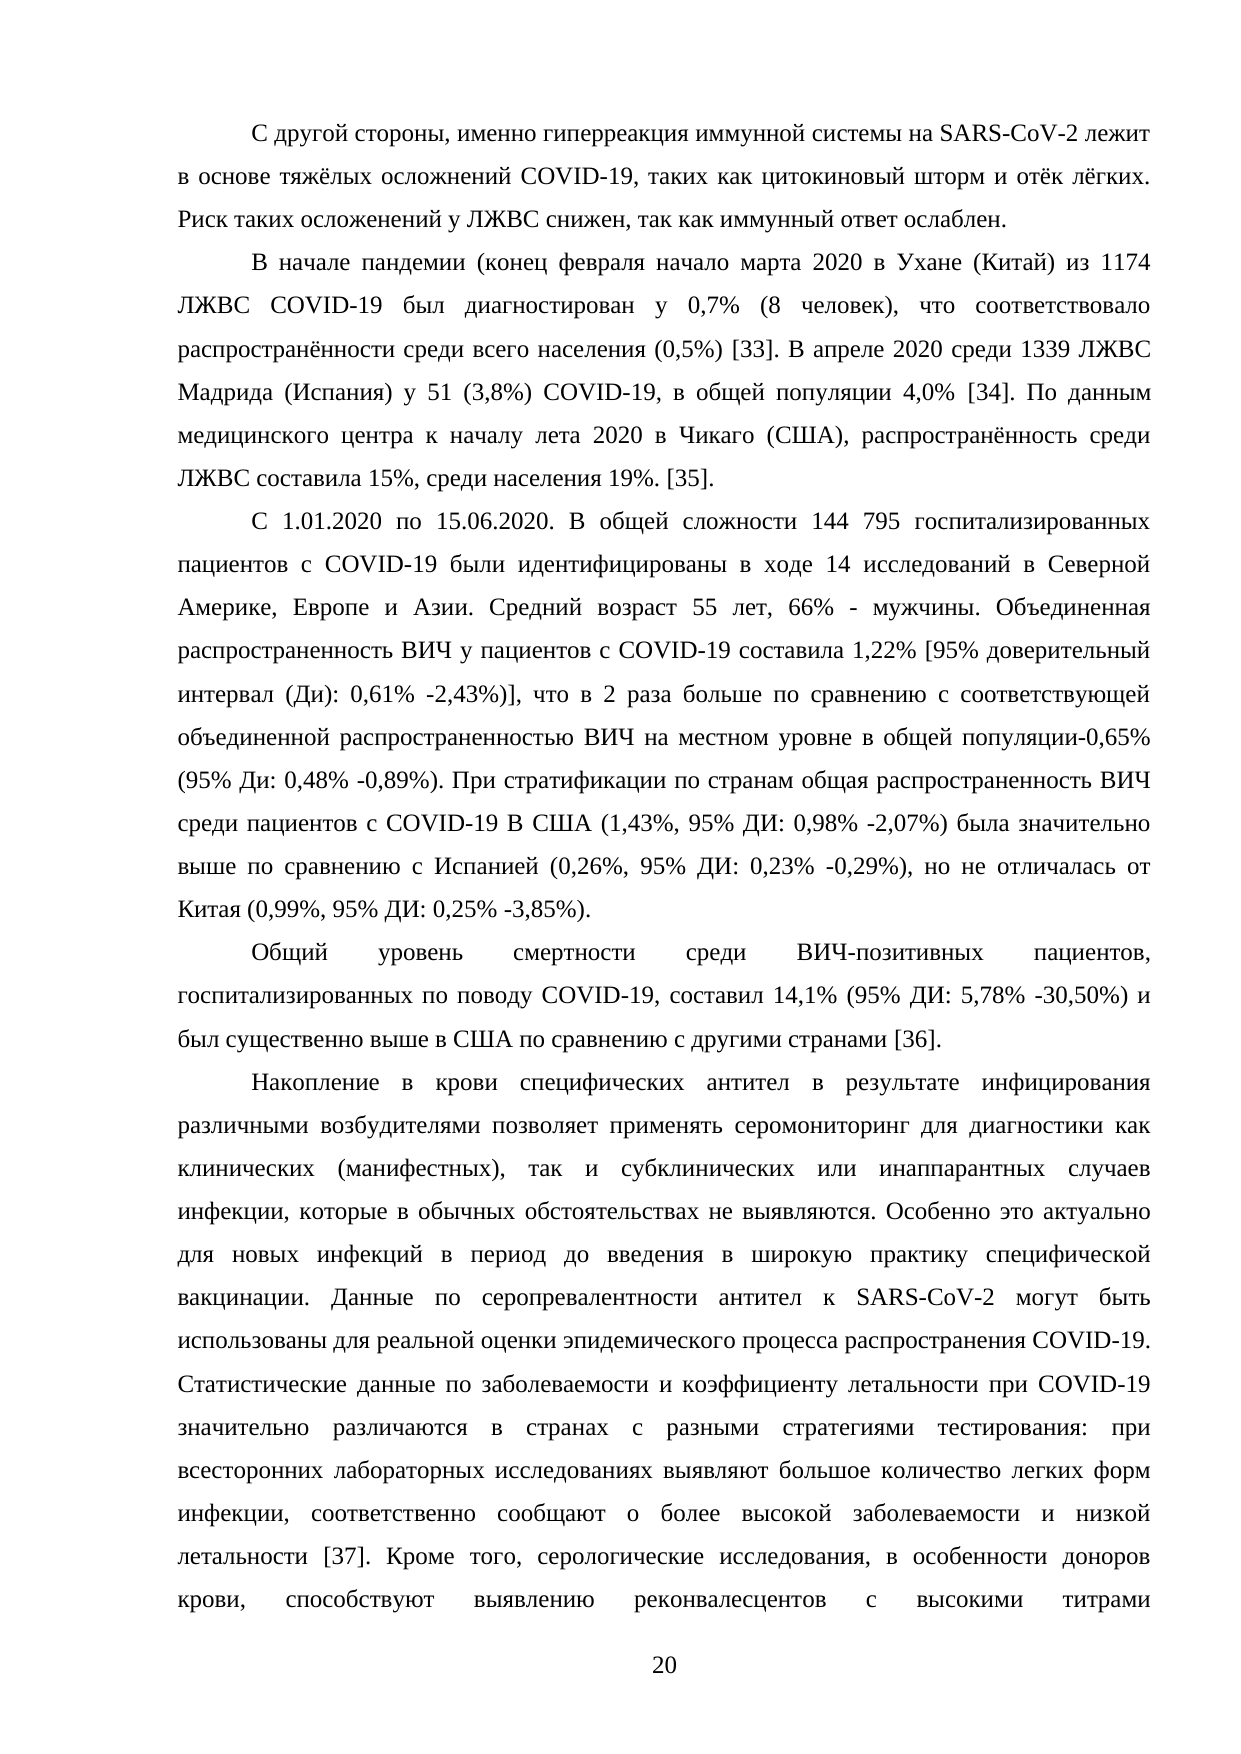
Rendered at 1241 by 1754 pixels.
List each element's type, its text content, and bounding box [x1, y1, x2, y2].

text С 1.01.2020 по 15.06.2020. В общей сложности 144 795 госпитализированных пациентов с COVID-19 были идентифицированы в ходе 14 исследований в Северной Америке, Европе и Азии. Средний возраст 55 лет, 66% - мужчины. Объединенная распространенность ВИЧ у пациентов с COVID-19 составила 1,22% [95% доверительный интервал (Ди): 0,61% -2,43%)], что в 2 раза больше по сравнению с соответствующей объединенной распространенностью ВИЧ на местном уровне в общей популяции-0,65% (95% Ди: 0,48% -0,89%). При стратификации по странам общая распространенность ВИЧ среди пациентов с COVID-19 В США (1,43%, 95% ДИ: 0,98% -2,07%) была значительно выше по сравнению с Испанией (0,26%, 95% ДИ: 0,23% -0,29%), но не отличалась от Китая (0,99%, 95% ДИ: 0,25% -3,85%). [177, 506, 1152, 923]
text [177, 1067, 1152, 1613]
text С другой стороны, именно гиперреакция иммунной системы на SARS-CoV-2 лежит в основе тяжёлых осложнений COVID-19, таких как цитокиновый шторм и отёк лёгких. Риск таких осложенений у ЛЖВС снижен, так как иммунный ответ ослаблен. [177, 118, 1152, 233]
text Общий уровень смертности среди ВИЧ-позитивных пациентов, госпитализированных по поводу COVID-19, составил 14,1% (95% ДИ: 5,78% -30,50%) и был существенно выше в США по сравнению с другими странами [36]. [177, 937, 1152, 1052]
text В начале пандемии (конец февраля начало марта 2020 в Ухане (Китай) из 1174 ЛЖВС COVID-19 был диагностирован у 0,7% (8 человек), что соответствовало распространённости среди всего населения (0,5%) [33]. В апреле 2020 среди 1339 ЛЖВС Мадрида (Испания) у 51 (3,8%) COVID-19, в общей популяции 4,0% [34]. По данным медицинского центра к началу лета 2020 в Чикаго (США), распространённость среди ЛЖВС составила 15%, среди населения 19%. [35]. [177, 247, 1152, 492]
